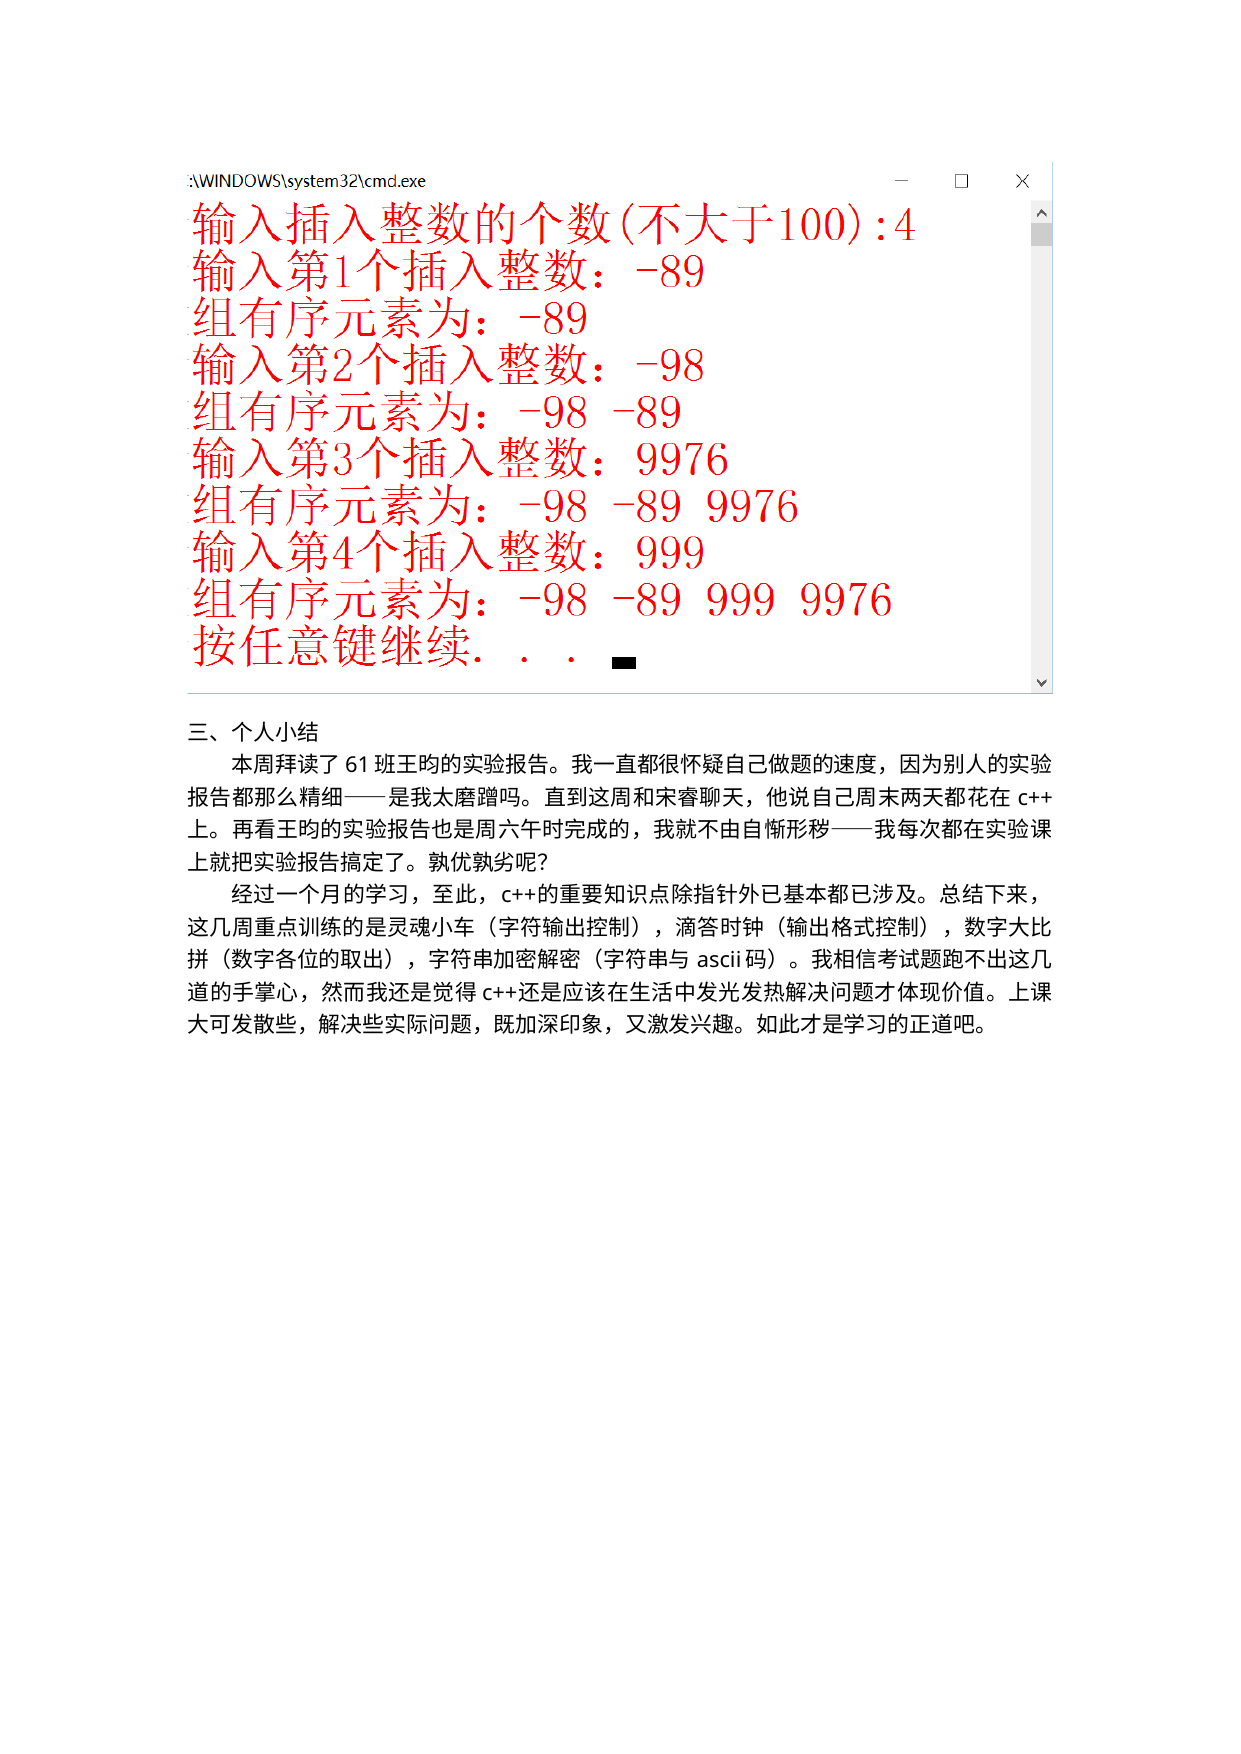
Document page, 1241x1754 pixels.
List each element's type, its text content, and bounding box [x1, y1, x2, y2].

picture [187, 162, 1053, 694]
text 本周拜读了61班王昀的实验报告。我一直都很怀疑自己做题的速度，因为别人的实验报告都那么精细——是我太磨蹭吗。直到这周和宋睿聊天，他说自己周末两天都花在c++上。再看王昀的实验报告也是周六午时完成的，我就不由自惭形秽——我每次都在实验课上就把实验报告搞定了。孰优孰劣呢？ [187, 747, 1053, 877]
text 三、个人小结 [187, 714, 1053, 747]
text 经过一个月的学习，至此，c++的重要知识点除指针外已基本都已涉及。总结下来，这几周重点训练的是灵魂小车（字符输出控制），滴答时钟（输出格式控制），数字大比拼（数字各位的取出），字符串加密解密（字符串与ascii码）。我相信考试题跑不出这几道的手掌心，然而我还是觉得c++还是应该在生活中发光发热解决问题才体现价值。上课大可发散些，解决些实际问题，既加深印象，又激发兴趣。如此才是学习的正道吧。 [187, 877, 1053, 1039]
